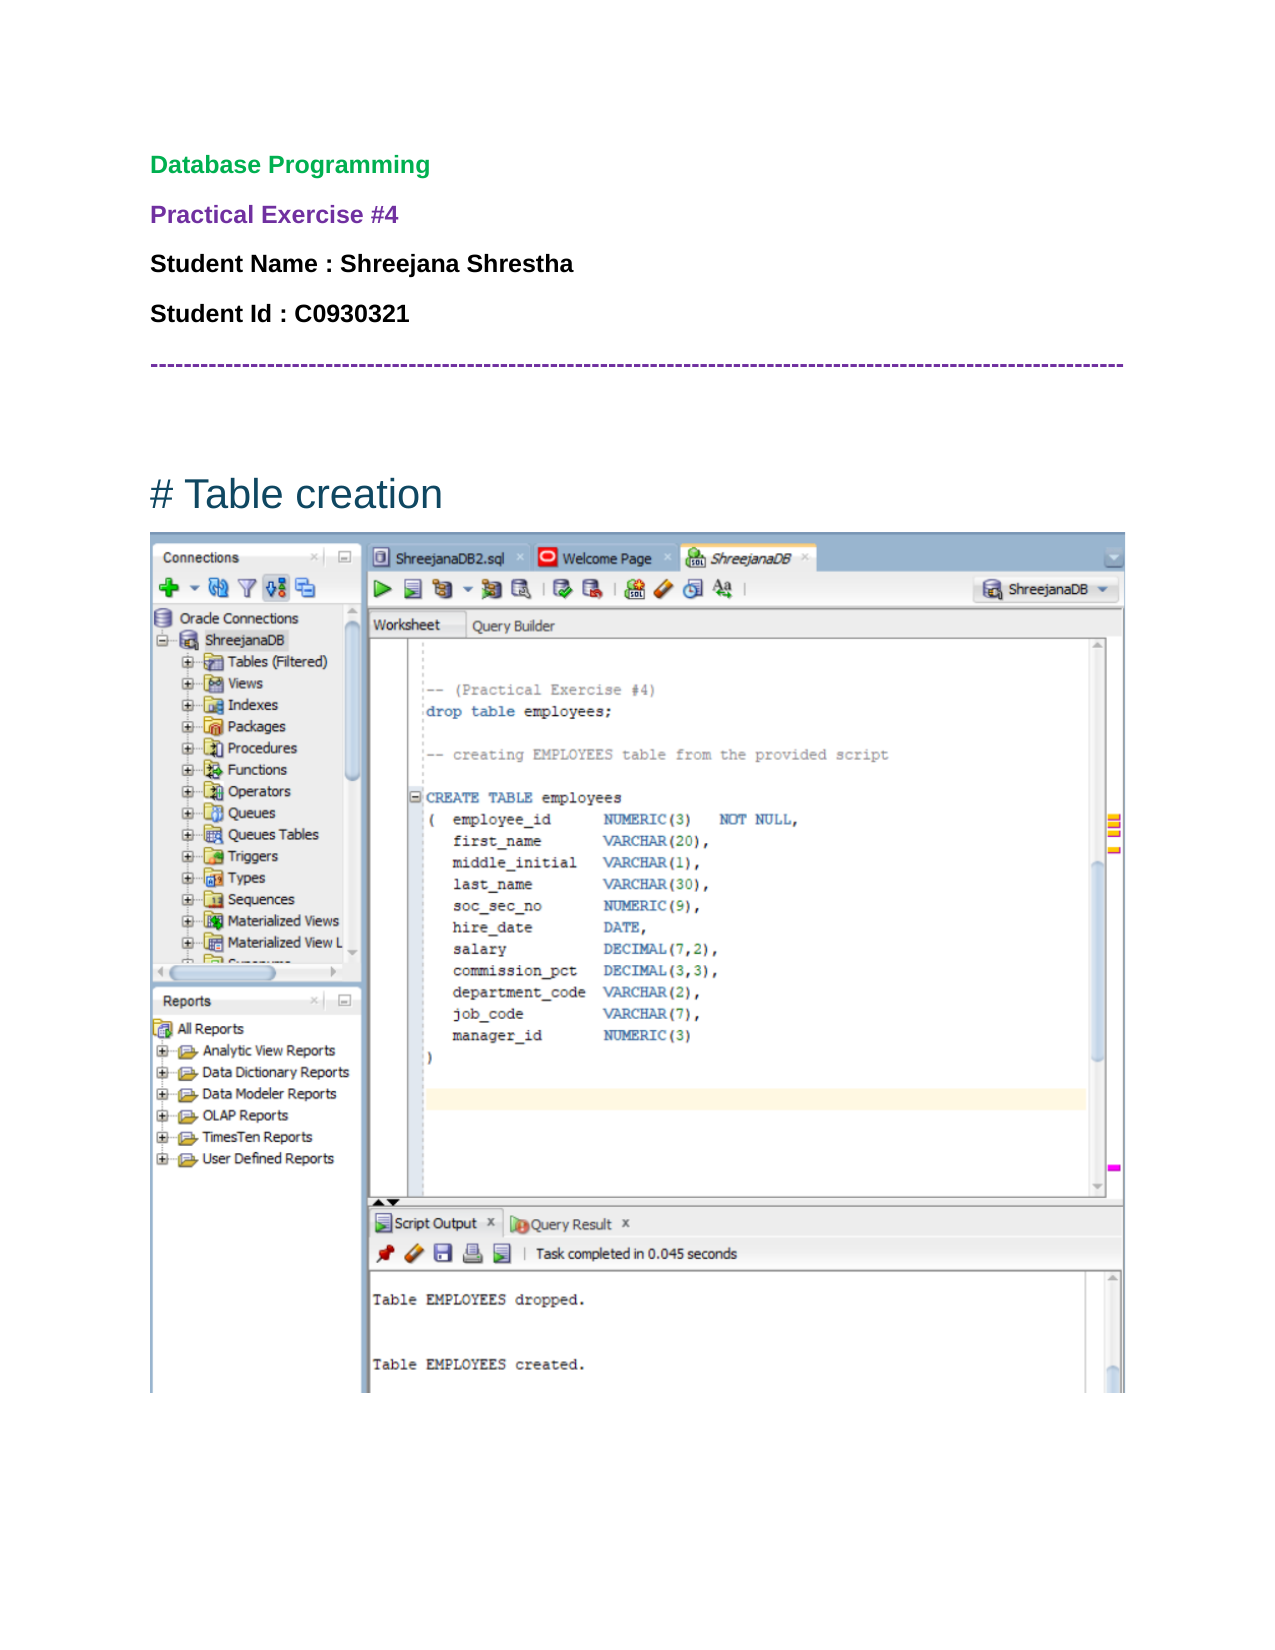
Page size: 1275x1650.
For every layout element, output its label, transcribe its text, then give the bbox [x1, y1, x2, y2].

text --------------------------------------------------------------------------------------------------------------------- [150, 349, 1125, 377]
subtitle # Table creation [150, 469, 1125, 517]
text Database Programming [150, 150, 1125, 179]
text Student Id : C0930321 [150, 299, 1125, 328]
picture [150, 532, 1125, 1393]
text Student Name : Shreejana Shrestha [150, 249, 1125, 278]
text Practical Exercise #4 [150, 200, 1125, 228]
